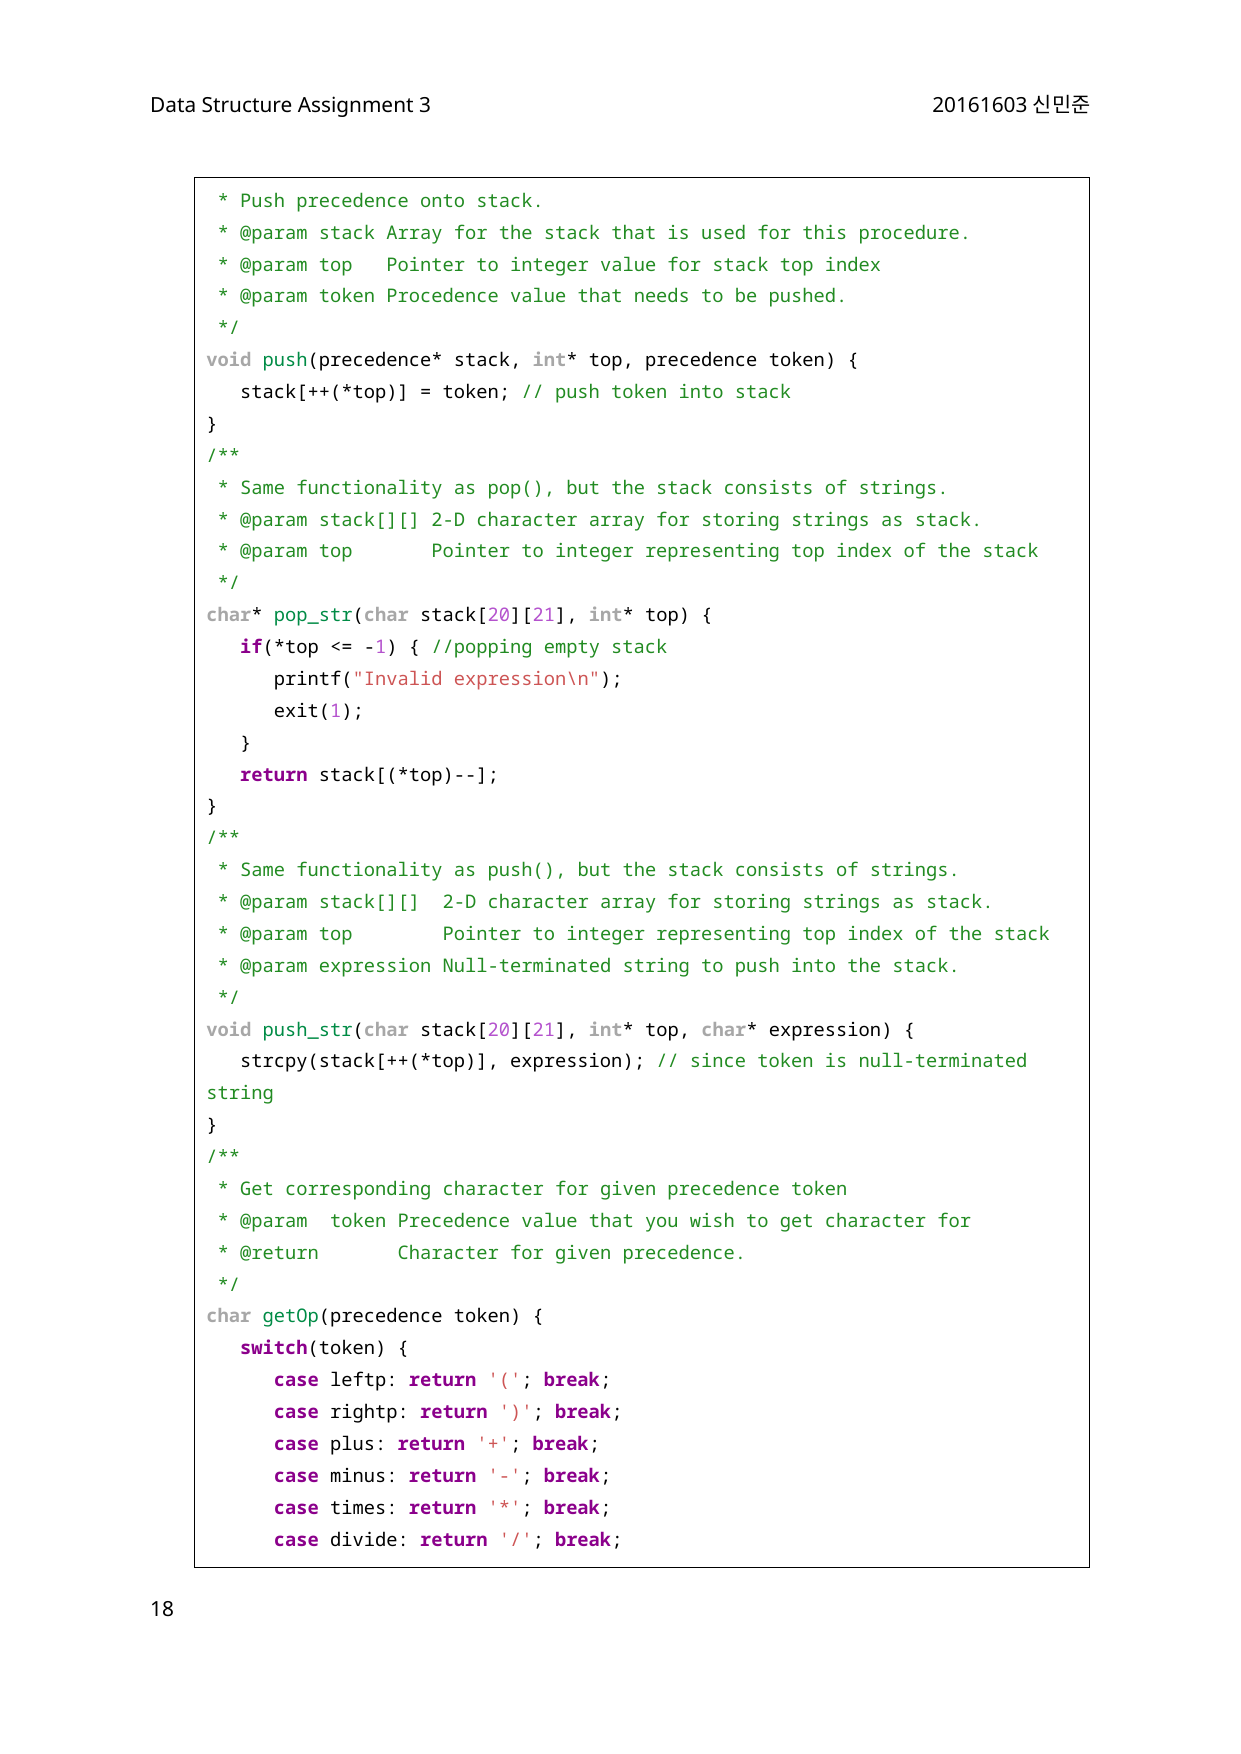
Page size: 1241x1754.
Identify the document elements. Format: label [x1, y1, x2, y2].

table_header [195, 178, 1089, 1567]
